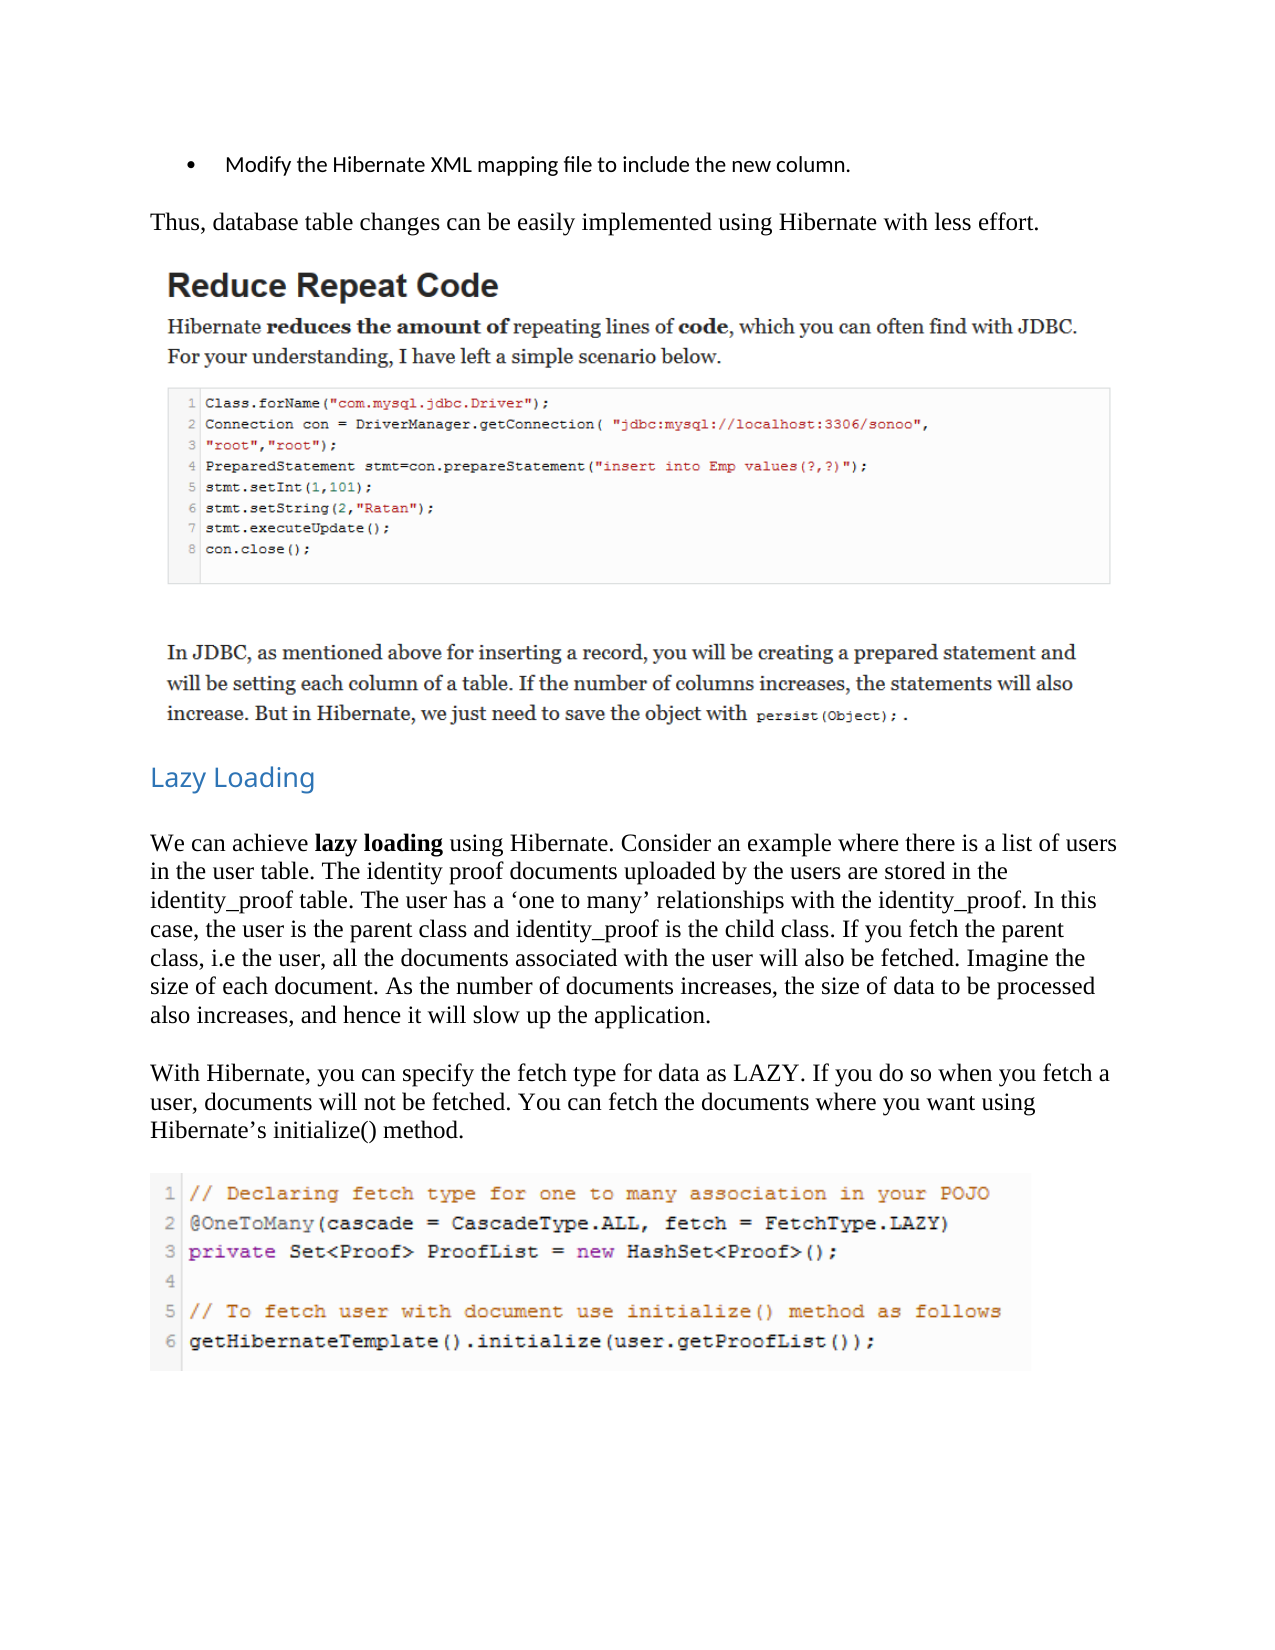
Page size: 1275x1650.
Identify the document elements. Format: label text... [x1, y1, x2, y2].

subtitle Lazy Loading [150, 759, 1125, 796]
text Thus, database table changes can be easily implemented using Hibernate with less effort. [150, 207, 1125, 236]
picture [150, 265, 1125, 740]
text We can achieve lazy loading using Hibernate. Consider an example where there is a list of users in the user table. The identity proof documents uploaded by the users are stored in the identity_proof table. The user has a ‘one to many’ relationships with the identity_proof. In this case, the user is the parent class and identity_proof is the child class. If you fetch the parent class, i.e the user, all the documents associated with the user will also be fetched. Imagine the size of each document. As the number of documents increases, the size of data to be processed also increases, and hence it will slow up the application. [150, 828, 1125, 1029]
text With Hibernate, you can specify the fetch type for data as LAZY. If you do so when you fetch a user, documents will not be fetched. You can fetch the documents where you want using Hibernate’s initialize() method. [150, 1058, 1125, 1144]
list Modify the Hibernate XML mapping file to include the new column. [187, 150, 1125, 178]
picture [150, 1173, 1032, 1371]
